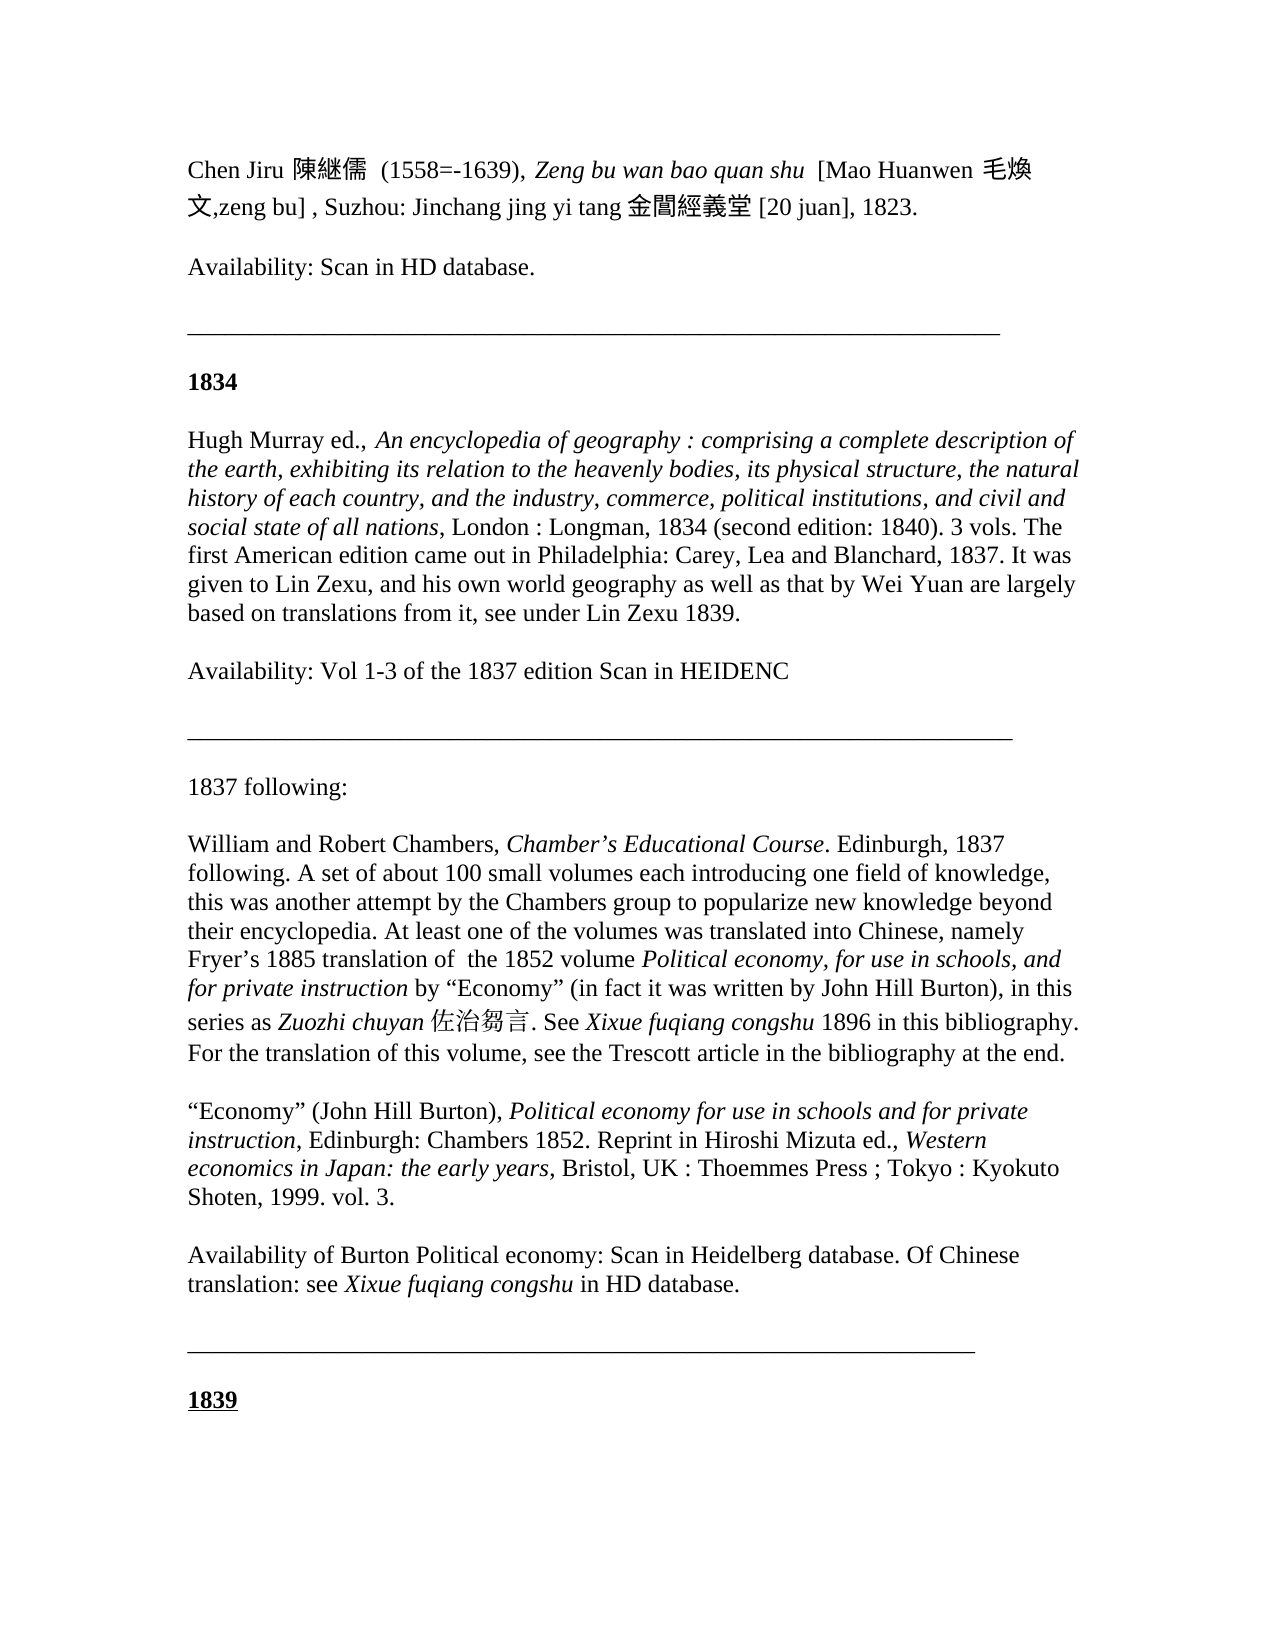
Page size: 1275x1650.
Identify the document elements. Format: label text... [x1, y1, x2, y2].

text 1837 following: [187, 772, 1087, 800]
text 1839 [187, 1385, 1087, 1413]
text Hugh Murray ed., An encyclopedia of geography : comprising a complete description of the earth, exhibiting its relation to the heavenly bodies, its physical structure, the natural history of each country, and the industry, commerce, political institutions, and civil and social state of all nations, London : Longman, 1834 (second edition: 1840). 3 vols. The first American edition came out in Philadelphia: Carey, Lea and Blanchard, 1837. It was given to Lin Zexu, and his own world geography as well as that by Wei Yuan are largely based on translations from it, see under Lin Zexu 1839. [187, 425, 1087, 627]
text William and Robert Chambers, Chamber’s Educational Course. Edinburgh, 1837 following. A set of about 100 small volumes each introducing one field of knowledge, this was another attempt by the Chambers group to popularize new knowledge beyond their encyclopedia. At least one of the volumes was translated into Chinese, namely Fryer’s 1885 translation of the 1852 volume Political economy, for use in schools, and for private instruction by “Economy” (in fact it was written by John Hill Burton), in this series as Zuozhi chuyan 佐治芻言. See Xixue fuqiang congshu 1896 in this bibliography. For the translation of this volume, see the Trescott article in the bibliography at the end. [187, 829, 1087, 1067]
text 1834 [187, 367, 1087, 396]
text _________________________________________________________________ [187, 309, 1087, 338]
text Availability: Vol 1-3 of the 1837 edition Scan in HEIDENC [187, 656, 1087, 684]
text Availability of Burton Political economy: Scan in Heidelberg database. Of Chinese translation: see Xixue fuqiang congshu in HD database. [187, 1240, 1087, 1298]
text _______________________________________________________________ [187, 1327, 1087, 1356]
text __________________________________________________________________ [187, 714, 1087, 742]
text “Economy” (John Hill Burton), Political economy for use in schools and for private instruction, Edinburgh: Chambers 1852. Reprint in Hiroshi Mizuta ed., Western economics in Japan: the early years, Bristol, UK : Thoemmes Press ; Tokyo : Kyokuto Shoten, 1999. vol. 3. [187, 1096, 1087, 1211]
text Chen Jiru 陳継儒 (1558=-1639), Zeng bu wan bao quan shu [Mao Huanwen 毛煥文,zeng bu] , Suzhou: Jinchang jing yi tang 金閶經義堂 [20 juan], 1823. [187, 150, 1087, 222]
text Availability: Scan in HD database. [187, 252, 1087, 280]
